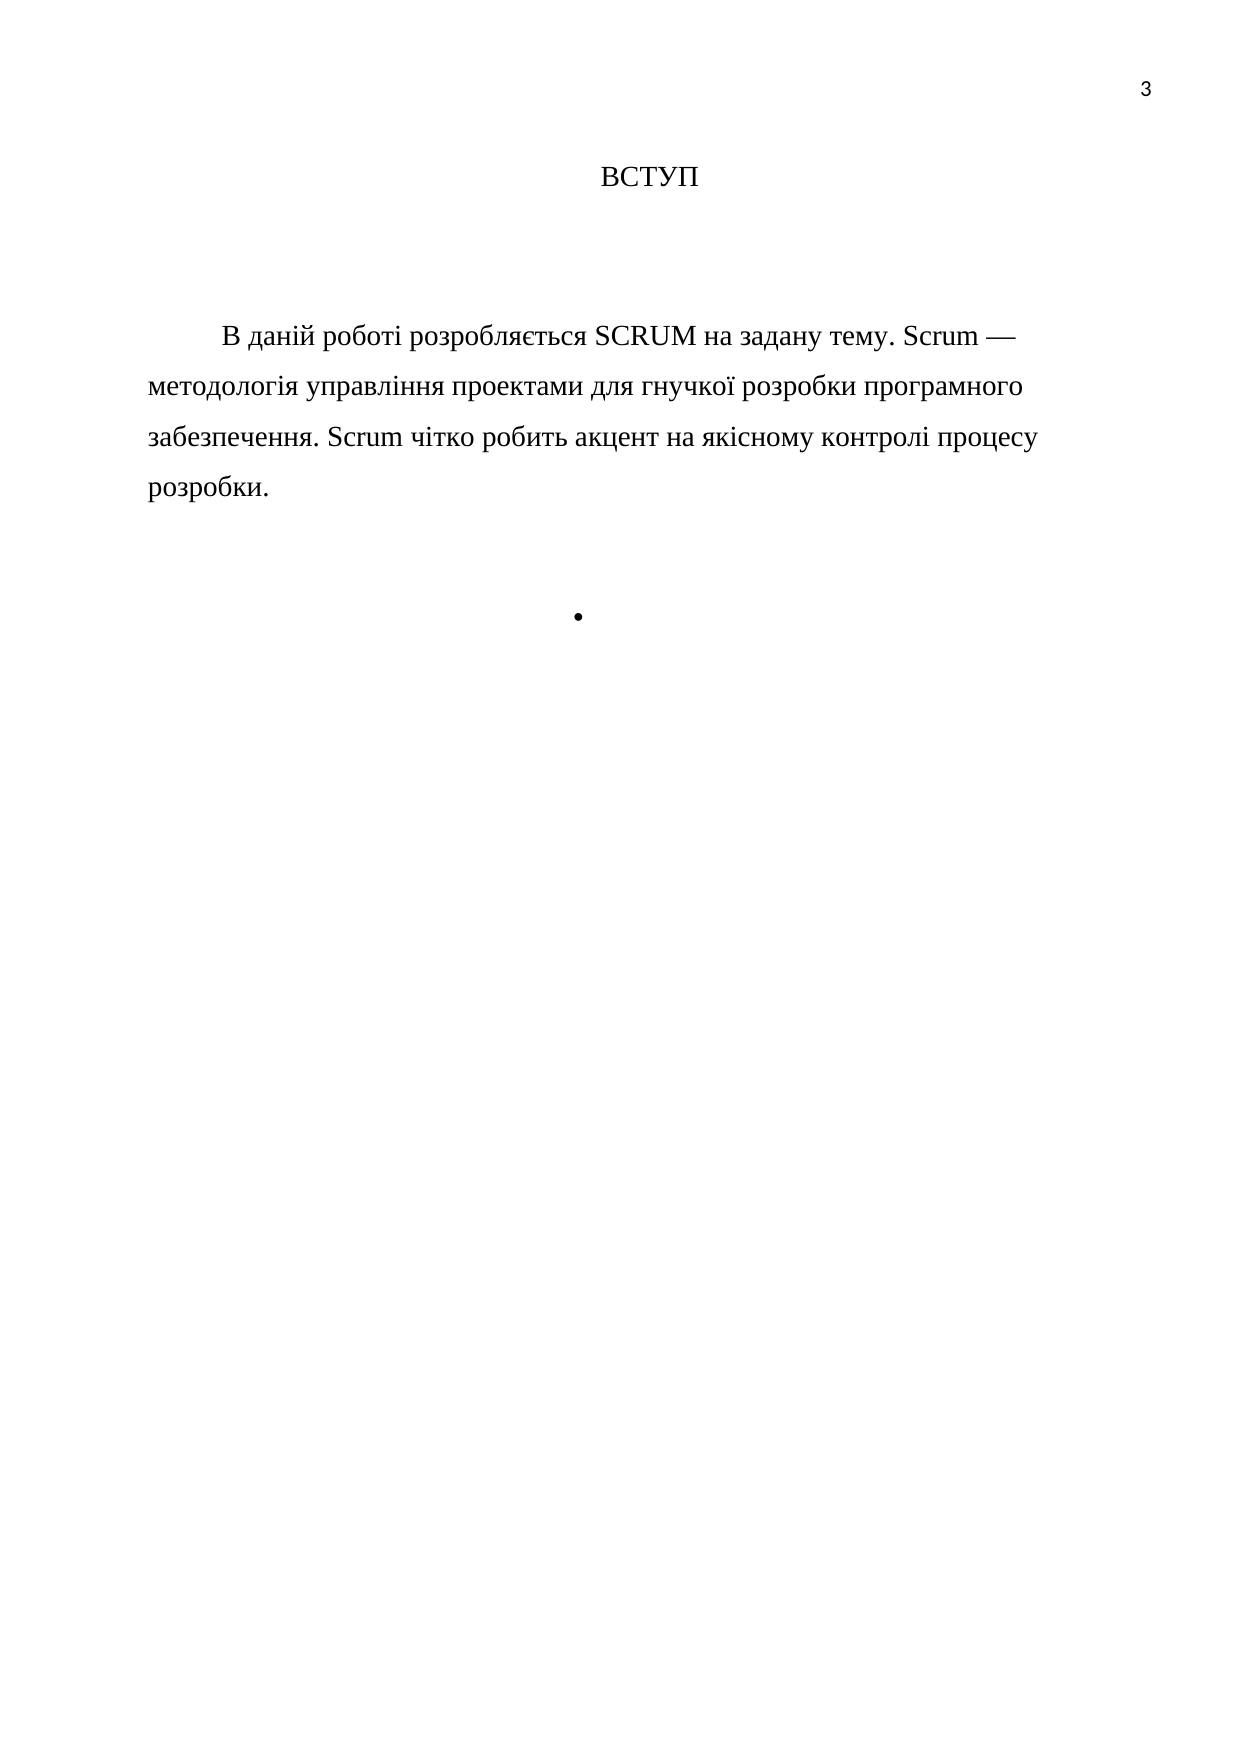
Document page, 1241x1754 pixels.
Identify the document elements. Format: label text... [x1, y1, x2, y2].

text В даній роботі розробляється SCRUM на задану тему. Scrum —методологія управління проектами для гнучкої розробки програмного забезпечення. Scrum чітко робить акцент на якісному контролі процесу розробки. [148, 318, 1152, 502]
subtitle ВСТУП [148, 159, 1152, 193]
